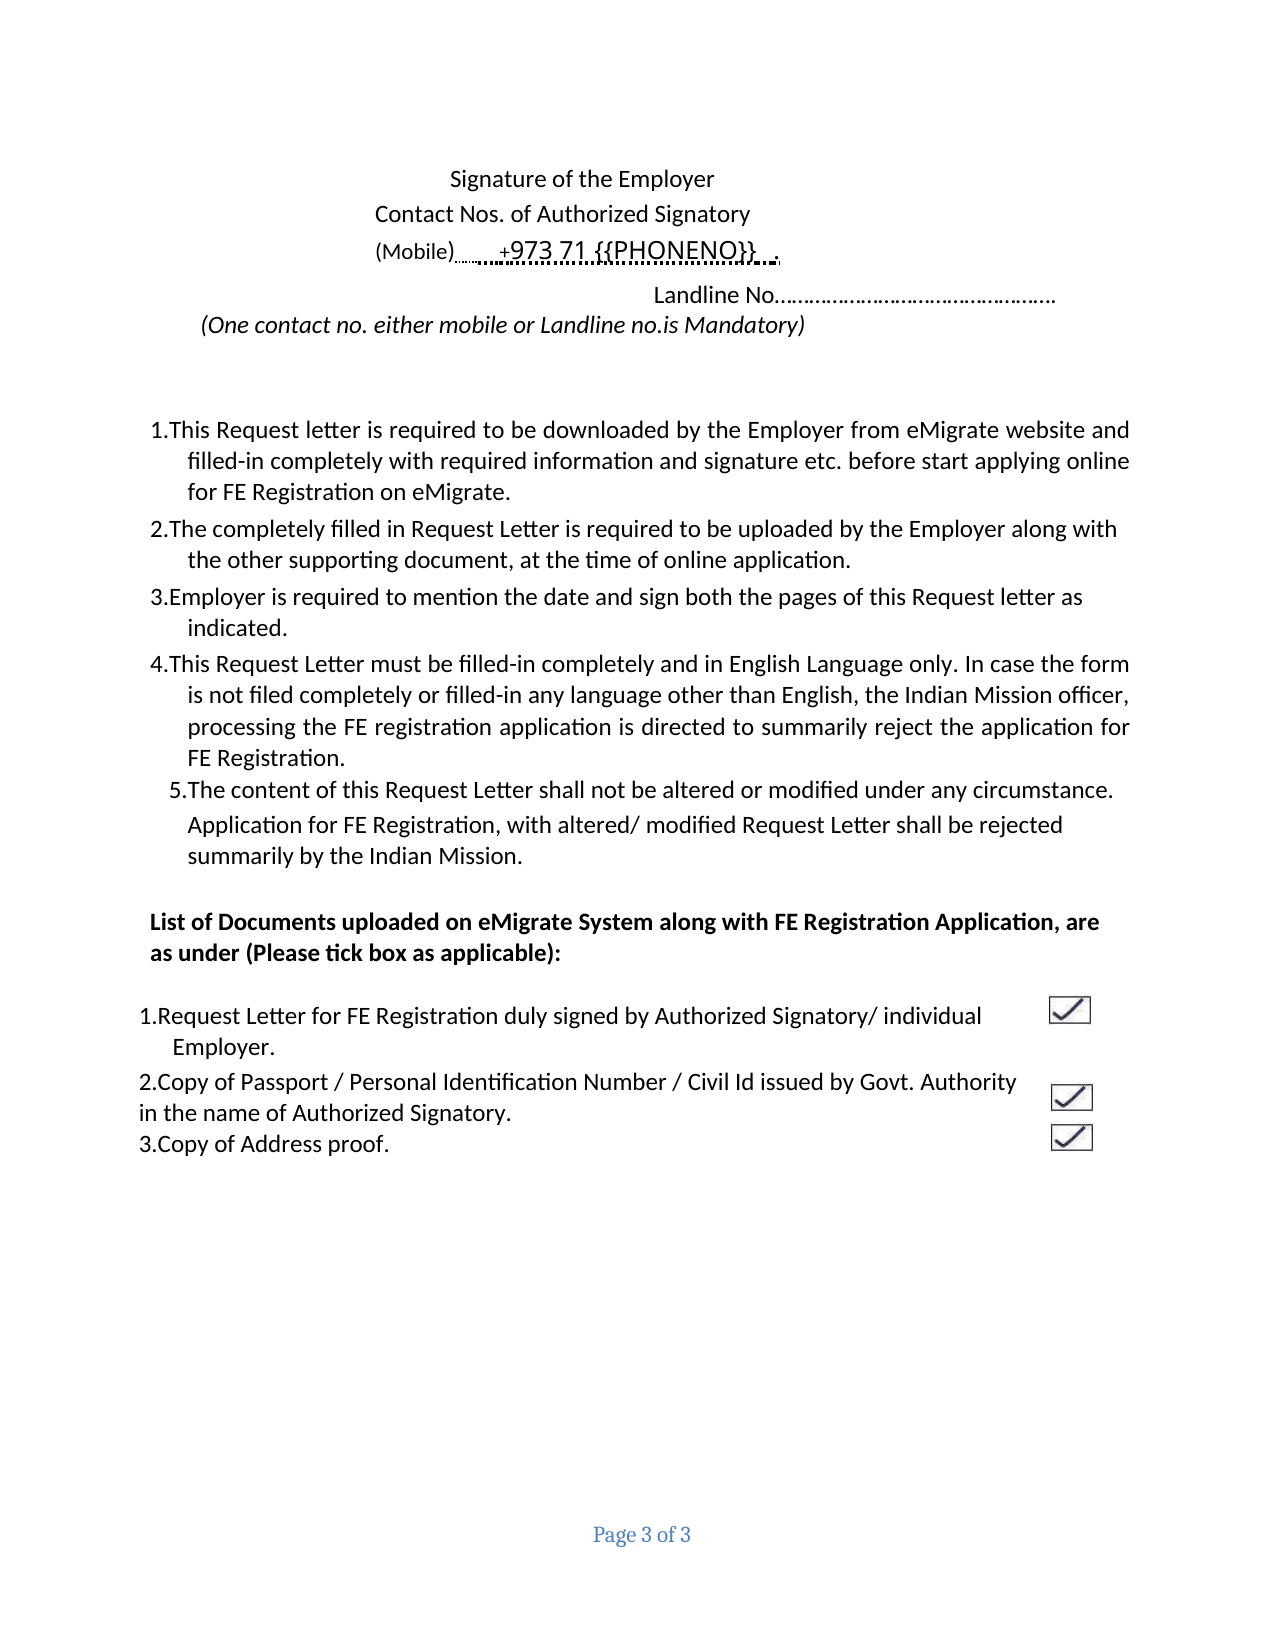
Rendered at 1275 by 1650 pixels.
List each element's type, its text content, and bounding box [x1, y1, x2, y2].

text Signature of the Employer [375, 163, 1021, 193]
picture [1050, 1082, 1094, 1112]
picture [1048, 994, 1092, 1025]
text 5.The content of this Request Letter shall not be altered or modified under any circumstance. [150, 778, 1133, 803]
text 1.This Request letter is required to be downloaded by the Employer from eMigrate website and filled-in completely with required information and signature etc. before start applying online for FE Registration on eMigrate. [150, 414, 1131, 507]
text 3.Employer is required to mention the date and sign both the pages of this Request letter as indicated. [150, 581, 1133, 642]
picture [1050, 1122, 1094, 1152]
text 2.The completely filled in Request Letter is required to be uploaded by the Employer along with the other supporting document, at the time of online application. [150, 513, 1133, 575]
text Contact Nos. of Authorized Signatory [375, 198, 1159, 228]
table_header 1.Request Letter for FE Registration duly signed by Authorized Signatory/ individual [139, 989, 1018, 1032]
text (Mobile) +973 71 {{PHONENO}} . [300, 233, 1189, 267]
text (One contact no. either mobile or Landline no.is Mandatory) [200, 313, 1133, 338]
table_header [1037, 1063, 1107, 1158]
text 4.This Request Letter must be filled-in completely and in English Language only. In case the form is not filed completely or filled-in any language other than English, the Indian Mission officer, processing the FE registration application is directed to summarily reject the application for FE Registration. [150, 648, 1131, 772]
table_header 2.Copy of Passport / Personal Identification Number / Civil Id issued by Govt. Authority in the name of Authorized Signatory. 3.Copy of Address proof. [139, 1063, 1037, 1158]
text Employer. [172, 1035, 1133, 1060]
text Application for FE Registration, with altered/ modified Request Letter shall be rejected summarily by the Indian Mission. [187, 809, 1133, 870]
text Landline No…………………………………………. [150, 283, 1057, 308]
table_header [1018, 989, 1105, 1032]
text List of Documents uploaded on eMigrate System along with FE Registration Application, are as under (Please tick box as applicable): [150, 906, 1118, 968]
